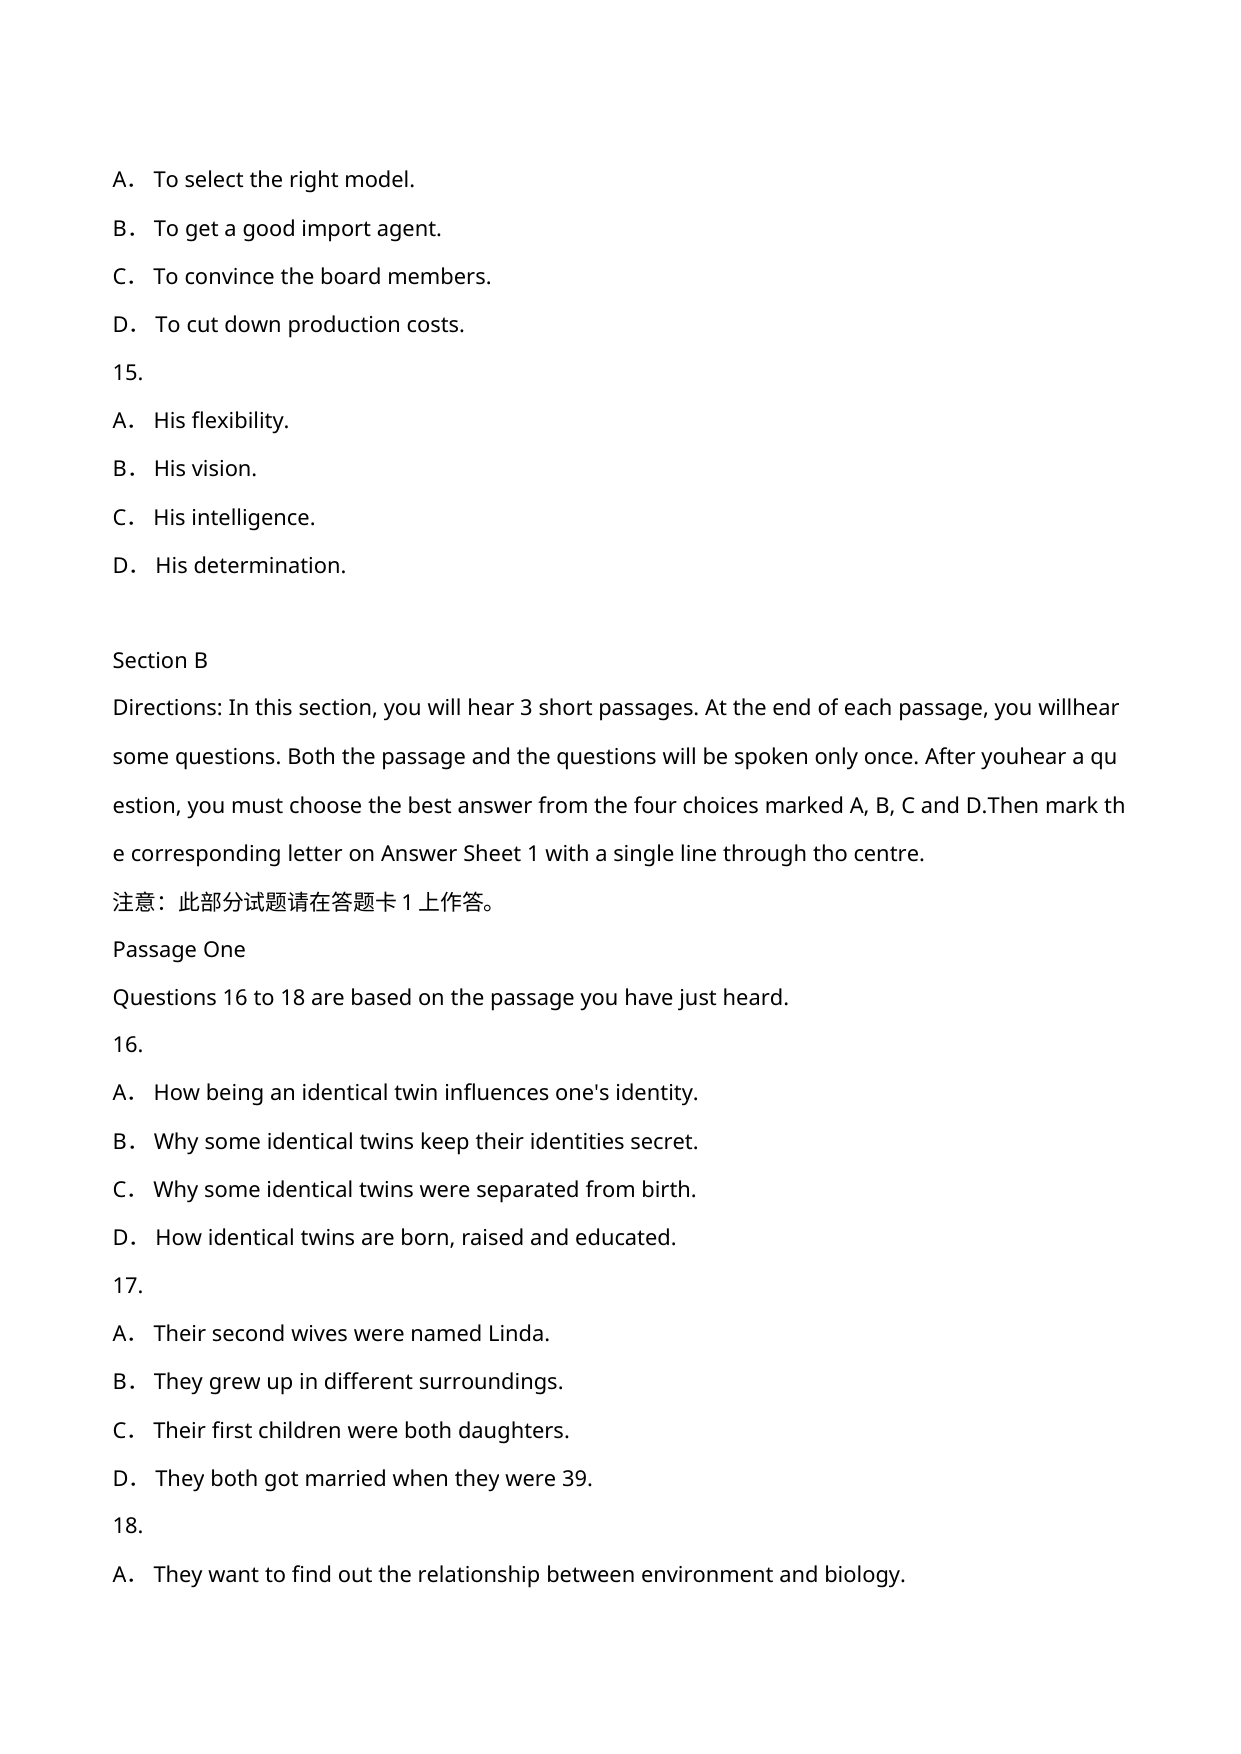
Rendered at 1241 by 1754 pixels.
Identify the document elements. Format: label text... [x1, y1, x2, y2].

text D． How identical twins are born, raised and educated. [155, 1220, 1128, 1252]
text A． Their second wives were named Linda. [153, 1316, 1128, 1348]
text 17. [112, 1268, 1128, 1301]
text C． His intelligence. [112, 499, 1128, 532]
text Section B [112, 643, 1128, 676]
text C． To convince the board members. [153, 259, 1128, 291]
text B． Why some identical twins keep their identities secret. [112, 1123, 1128, 1156]
text Questions 16 to 18 are based on the passage you have just heard. [112, 980, 1128, 1013]
text Passage One [112, 933, 1128, 965]
text A． They want to find out the relationship between environment and biology. [112, 1556, 1128, 1589]
text A． To select the right model. [153, 162, 1128, 194]
text B． To get a good import agent. [112, 210, 1128, 243]
text D． They both got married when they were 39. [155, 1461, 1128, 1493]
text A． His flexibility. [153, 403, 1128, 435]
text 16. [112, 1028, 1128, 1060]
text A． How being an identical twin influences one's identity. [153, 1075, 1128, 1107]
text B． His vision. [153, 451, 1128, 483]
text Directions: In this section, you will hear 3 short passages. At the end of each passage, you willhear some questions. Both the passage and the questions will be spoken only once. After youhear a question, you must choose the best answer from the four choices marked A, B, C and D.Then mark the corresponding letter on Answer Sheet 1 with a single line through tho centre. [112, 691, 1128, 869]
text 15. [112, 355, 1128, 388]
text D． To cut down production costs. [155, 307, 1128, 339]
text D． His determination. [155, 548, 1128, 580]
text C． Their first children were both daughters. [112, 1412, 1128, 1445]
text 注意：此部分试题请在答题卡1上作答。 [112, 884, 1128, 917]
text B． They grew up in different surroundings. [112, 1364, 1128, 1397]
text 18. [112, 1509, 1128, 1542]
text C． Why some identical twins were separated from birth. [153, 1172, 1128, 1204]
